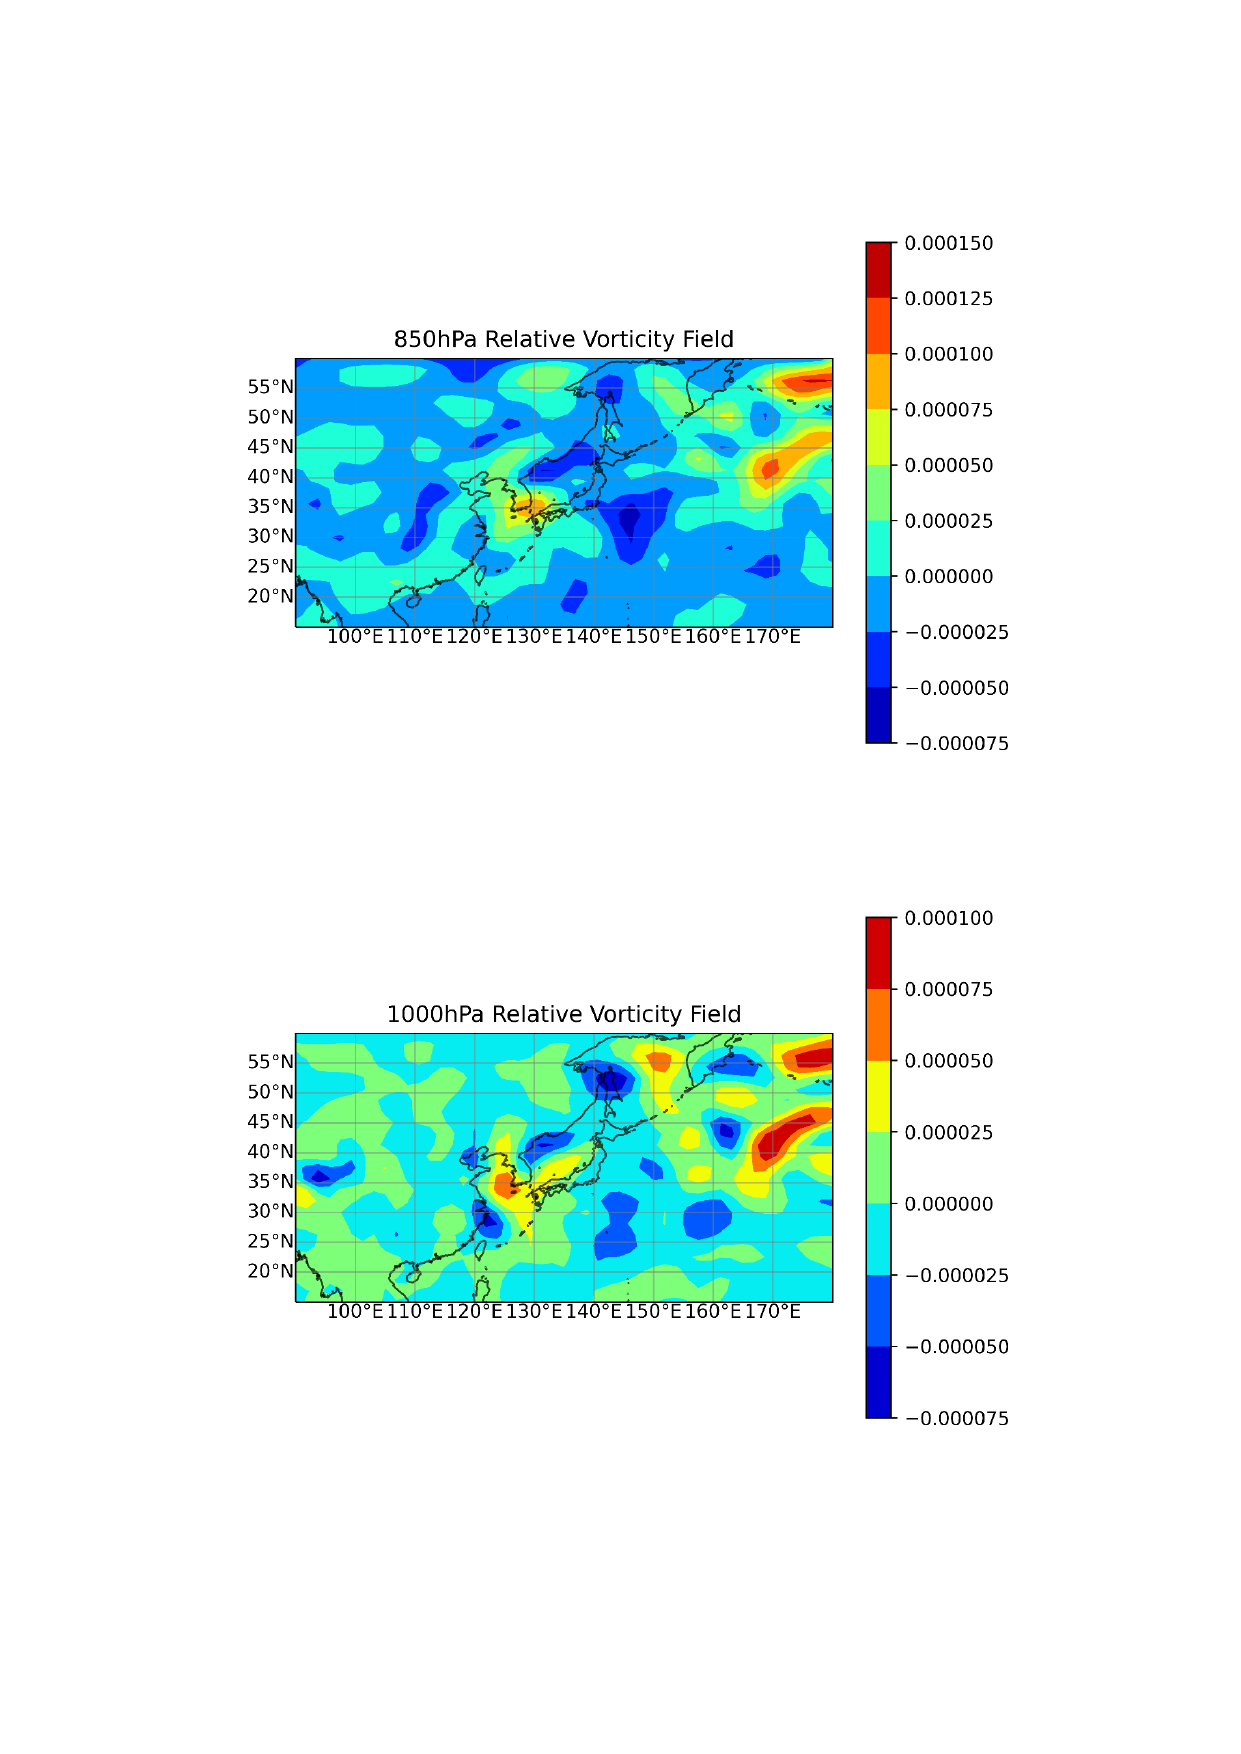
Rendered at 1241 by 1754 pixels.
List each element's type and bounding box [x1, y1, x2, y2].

picture [187, 839, 1053, 1489]
picture [187, 164, 1053, 814]
